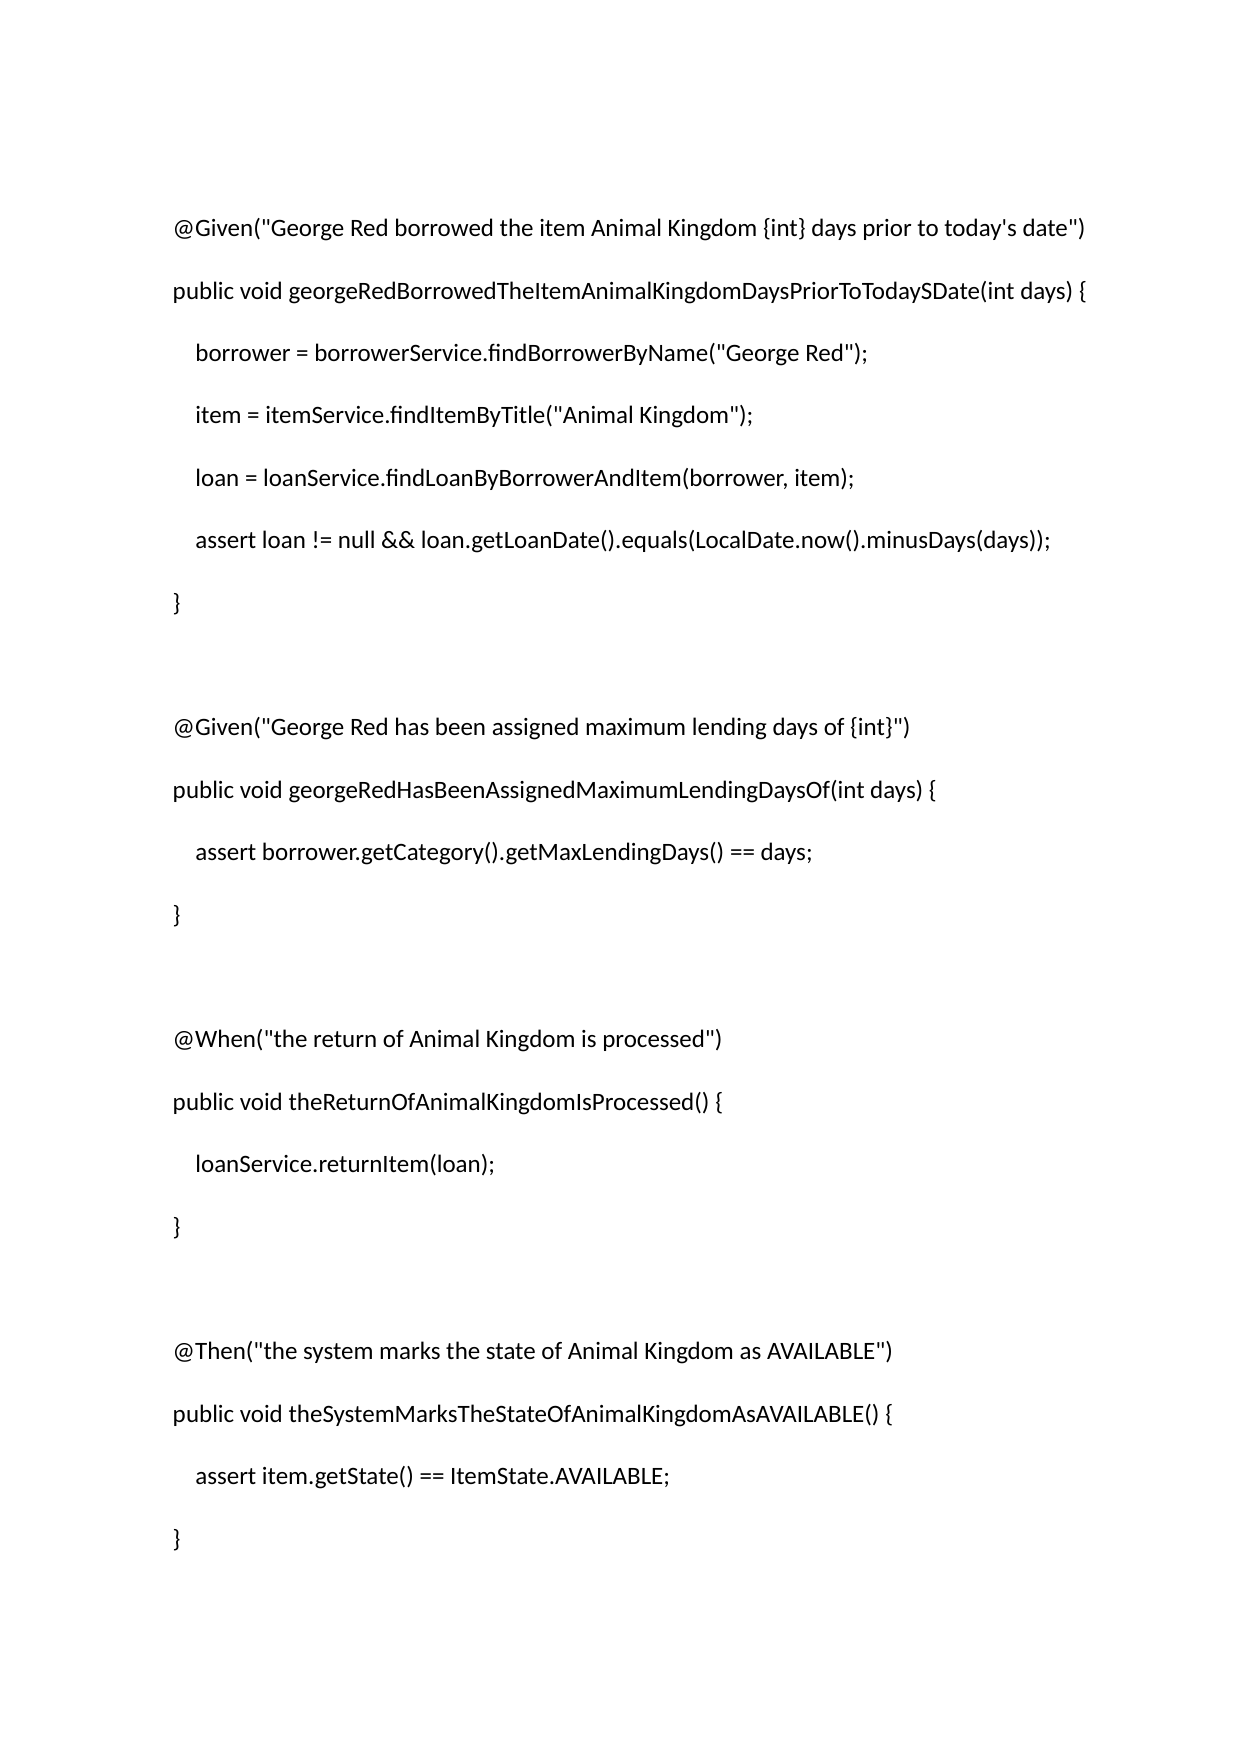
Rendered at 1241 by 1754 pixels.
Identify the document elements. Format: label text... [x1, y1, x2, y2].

text } [150, 1523, 1090, 1553]
text @Given("George Red has been assigned maximum lending days of {int}") [150, 712, 1090, 742]
text @Given("George Red borrowed the item Animal Kingdom {int} days prior to today's date") [150, 212, 1090, 243]
text assert item.getState() == ItemState.AVAILABLE; [150, 1460, 1090, 1491]
text } [150, 587, 1090, 617]
text assert loan != null && loan.getLoanDate().equals(LocalDate.now().minusDays(days)); [150, 524, 1090, 555]
text } [150, 1211, 1090, 1241]
text @Then("the system marks the state of Animal Kingdom as AVAILABLE") [150, 1336, 1090, 1366]
text assert borrower.getCategory().getMaxLendingDays() == days; [150, 836, 1090, 867]
text borrower = borrowerService.findBorrowerByName("George Red"); [150, 337, 1090, 368]
text @When("the return of Animal Kingdom is processed") [150, 1023, 1090, 1054]
text loan = loanService.findLoanByBorrowerAndItem(borrower, item); [150, 462, 1090, 492]
text public void georgeRedHasBeenAssignedMaximumLendingDaysOf(int days) { [150, 774, 1090, 804]
text loanService.returnItem(loan); [150, 1148, 1090, 1179]
text public void theSystemMarksTheStateOfAnimalKingdomAsAVAILABLE() { [150, 1398, 1090, 1428]
text item = itemService.findItemByTitle("Animal Kingdom"); [150, 399, 1090, 430]
text public void theReturnOfAnimalKingdomIsProcessed() { [150, 1086, 1090, 1116]
text public void georgeRedBorrowedTheItemAnimalKingdomDaysPriorToTodaySDate(int days) { [150, 275, 1090, 305]
text } [150, 899, 1090, 929]
